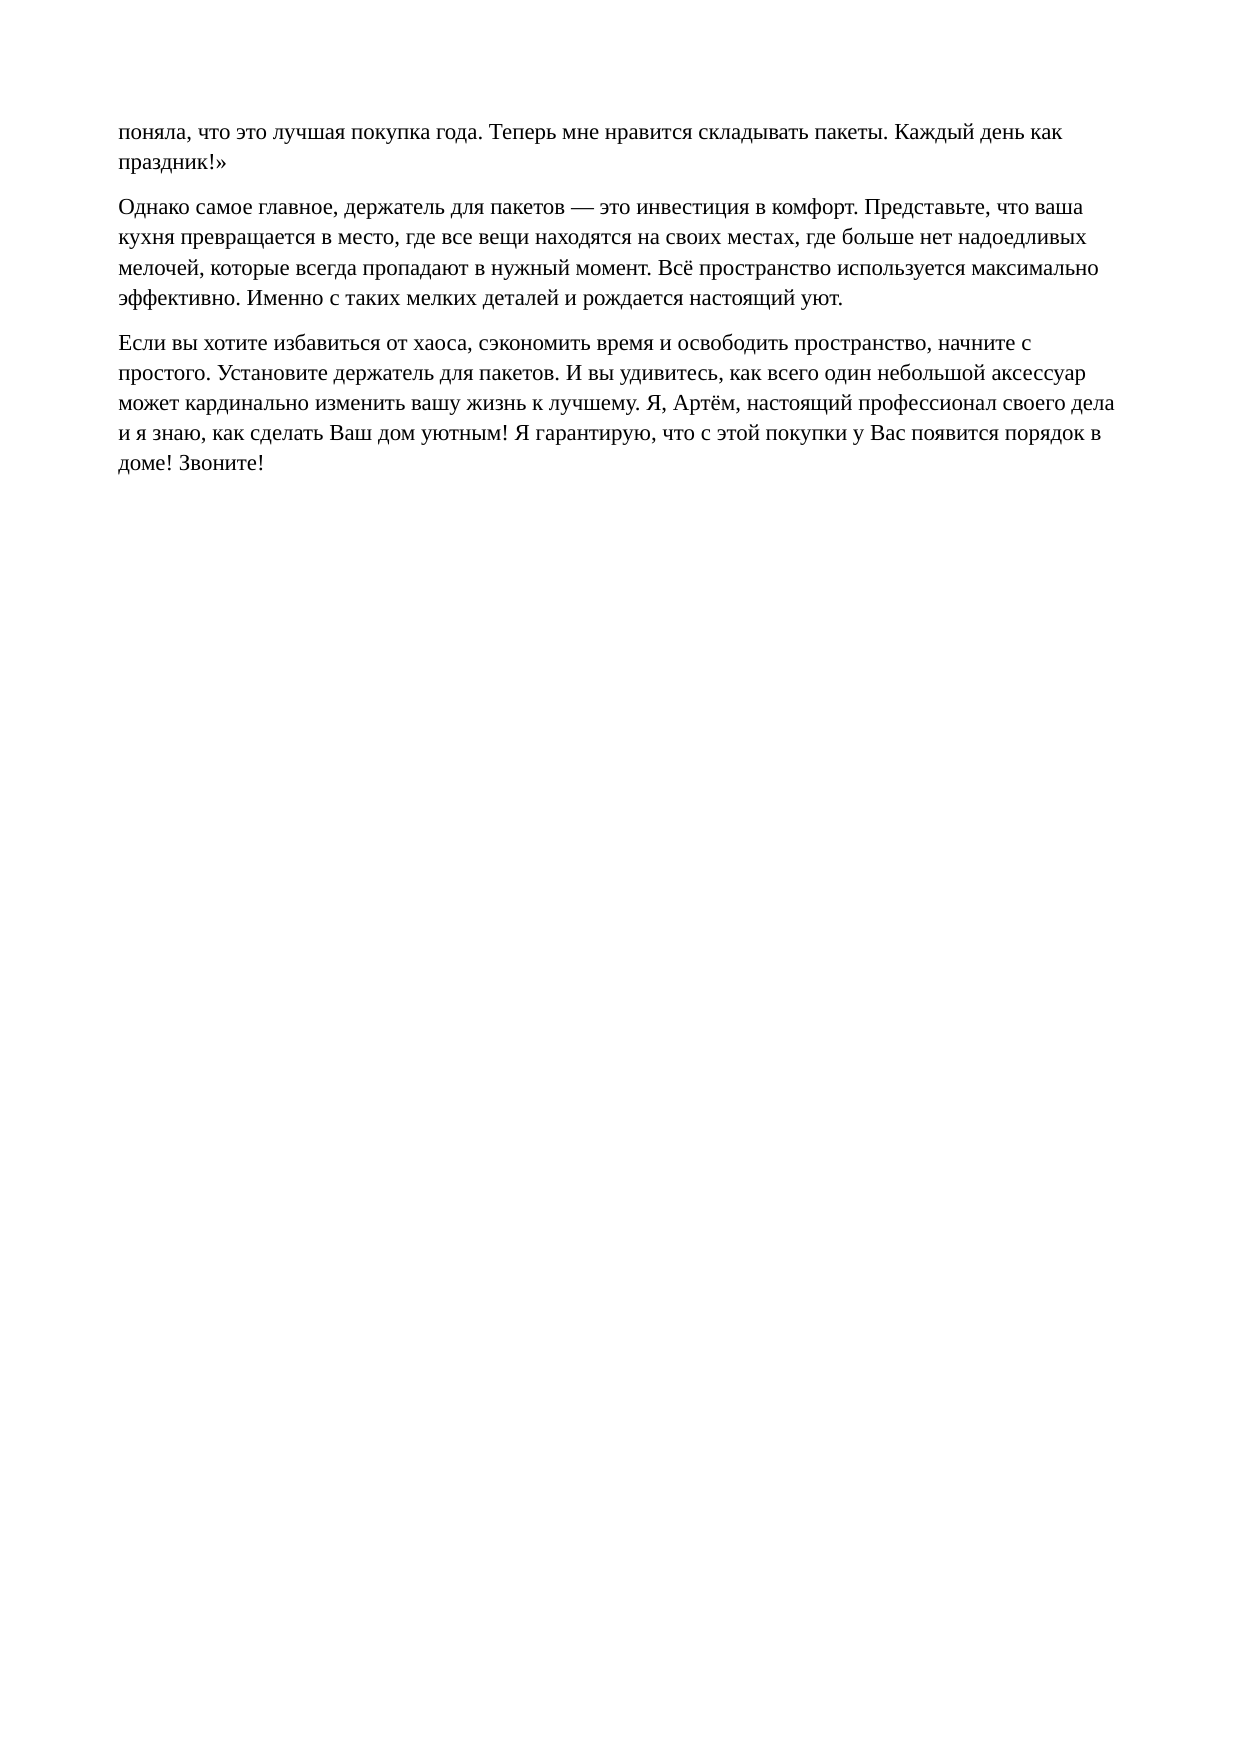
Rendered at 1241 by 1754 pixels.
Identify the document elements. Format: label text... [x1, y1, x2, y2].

text Если вы хотите избавиться от хаоса, сэкономить время и освободить пространство, начните с простого. Установите держатель для пакетов. И вы удивитесь, как всего один небольшой аксессуар может кардинально изменить вашу жизнь к лучшему. Я, Артём, настоящий профессионал своего дела и я знаю, как сделать Ваш дом уютным! Я гарантирую, что с этой покупки у Вас появится порядок в доме! Звоните! [118, 328, 1122, 476]
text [118, 118, 1122, 175]
text Однако самое главное, держатель для пакетов — это инвестиция в комфорт. Представьте, что ваша кухня превращается в место, где все вещи находятся на своих местах, где больше нет надоедливых мелочей, которые всегда пропадают в нужный момент. Всё пространство используется максимально эффективно. Именно с таких мелких деталей и рождается настоящий уют. [118, 193, 1122, 310]
